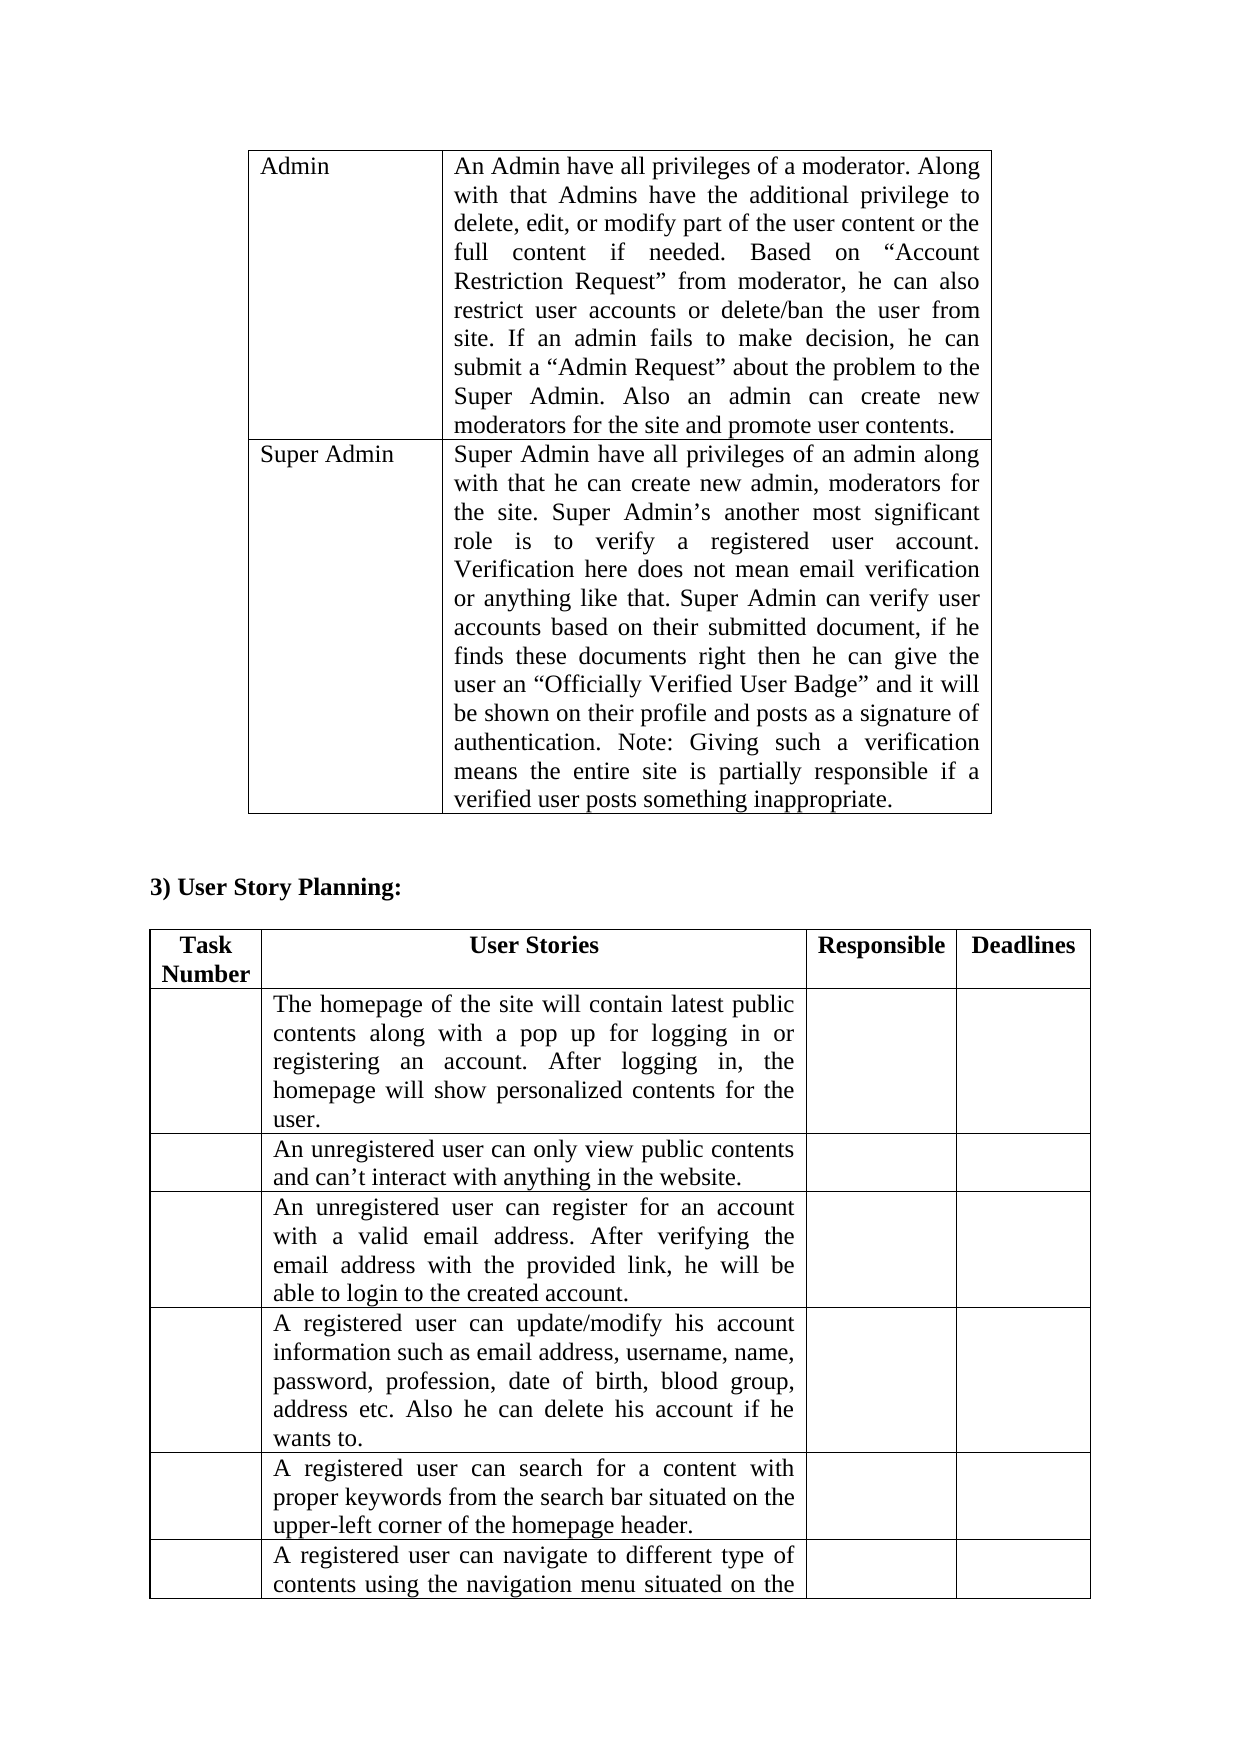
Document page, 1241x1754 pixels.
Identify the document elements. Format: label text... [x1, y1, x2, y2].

table_header Responsible [807, 930, 956, 988]
table_cell Admin [249, 151, 442, 438]
table_header Task Number [151, 930, 261, 988]
table_cell [957, 1134, 1090, 1191]
table_cell [957, 1192, 1090, 1307]
table_cell Super Admin have all privileges of an admin along with that he can create new admin, moderators for the site. Super Admin’s another most significant role is to verify a registered user account. Verification here does not mean email verification or anything like that. Super Admin can verify user accounts based on their submitted document, if he finds these documents right then he can give the user an “Officially Verified User Badge” and it will be shown on their profile and posts as a signature of authentication. Note: Giving such a verification means the entire site is partially responsible if a verified user posts something inappropriate. [443, 440, 991, 813]
table_cell [807, 1453, 956, 1539]
table_cell A registered user can search for a content with proper keywords from the search bar situated on the upper-left corner of the homepage header. [262, 1453, 806, 1539]
table_cell An unregistered user can only view public contents and can’t interact with anything in the website. [262, 1134, 806, 1191]
table_cell [151, 989, 261, 1133]
table_header Deadlines [957, 930, 1090, 988]
table_cell An unregistered user can register for an account with a valid email address. After verifying the email address with the provided link, he will be able to login to the created account. [262, 1192, 806, 1307]
table_cell [807, 989, 956, 1133]
table_cell [151, 1453, 261, 1539]
table_cell [151, 1134, 261, 1191]
table_cell An Admin have all privileges of a moderator. Along with that Admins have the additional privilege to delete, edit, or modify part of the user content or the full content if needed. Based on “Account Restriction Request” from moderator, he can also restrict user accounts or delete/ban the user from site. If an admin fails to make decision, he can submit a “Admin Request” about the problem to the Super Admin. Also an admin can create new moderators for the site and promote user contents. [443, 151, 991, 438]
table_cell A registered user can update/modify his account information such as email address, username, name, password, profession, date of birth, blood group, address etc. Also he can delete his account if he wants to. [262, 1308, 806, 1452]
table_cell [151, 1540, 261, 1598]
text 3) User Story Planning: [150, 872, 1090, 901]
table_cell The homepage of the site will contain latest public contents along with a pop up for logging in or registering an account. After logging in, the homepage will show personalized contents for the user. [262, 989, 806, 1133]
table_cell [807, 1134, 956, 1191]
table_cell [807, 1308, 956, 1452]
table_cell [807, 1540, 956, 1598]
table_cell Super Admin [249, 440, 442, 813]
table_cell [262, 1540, 806, 1598]
table_cell [807, 1192, 956, 1307]
table_header User Stories [262, 930, 806, 988]
table_cell [957, 1453, 1090, 1539]
table_cell [957, 1540, 1090, 1598]
table_cell [957, 1308, 1090, 1452]
table_cell [957, 989, 1090, 1133]
table_cell [151, 1308, 261, 1452]
table_cell [151, 1192, 261, 1307]
